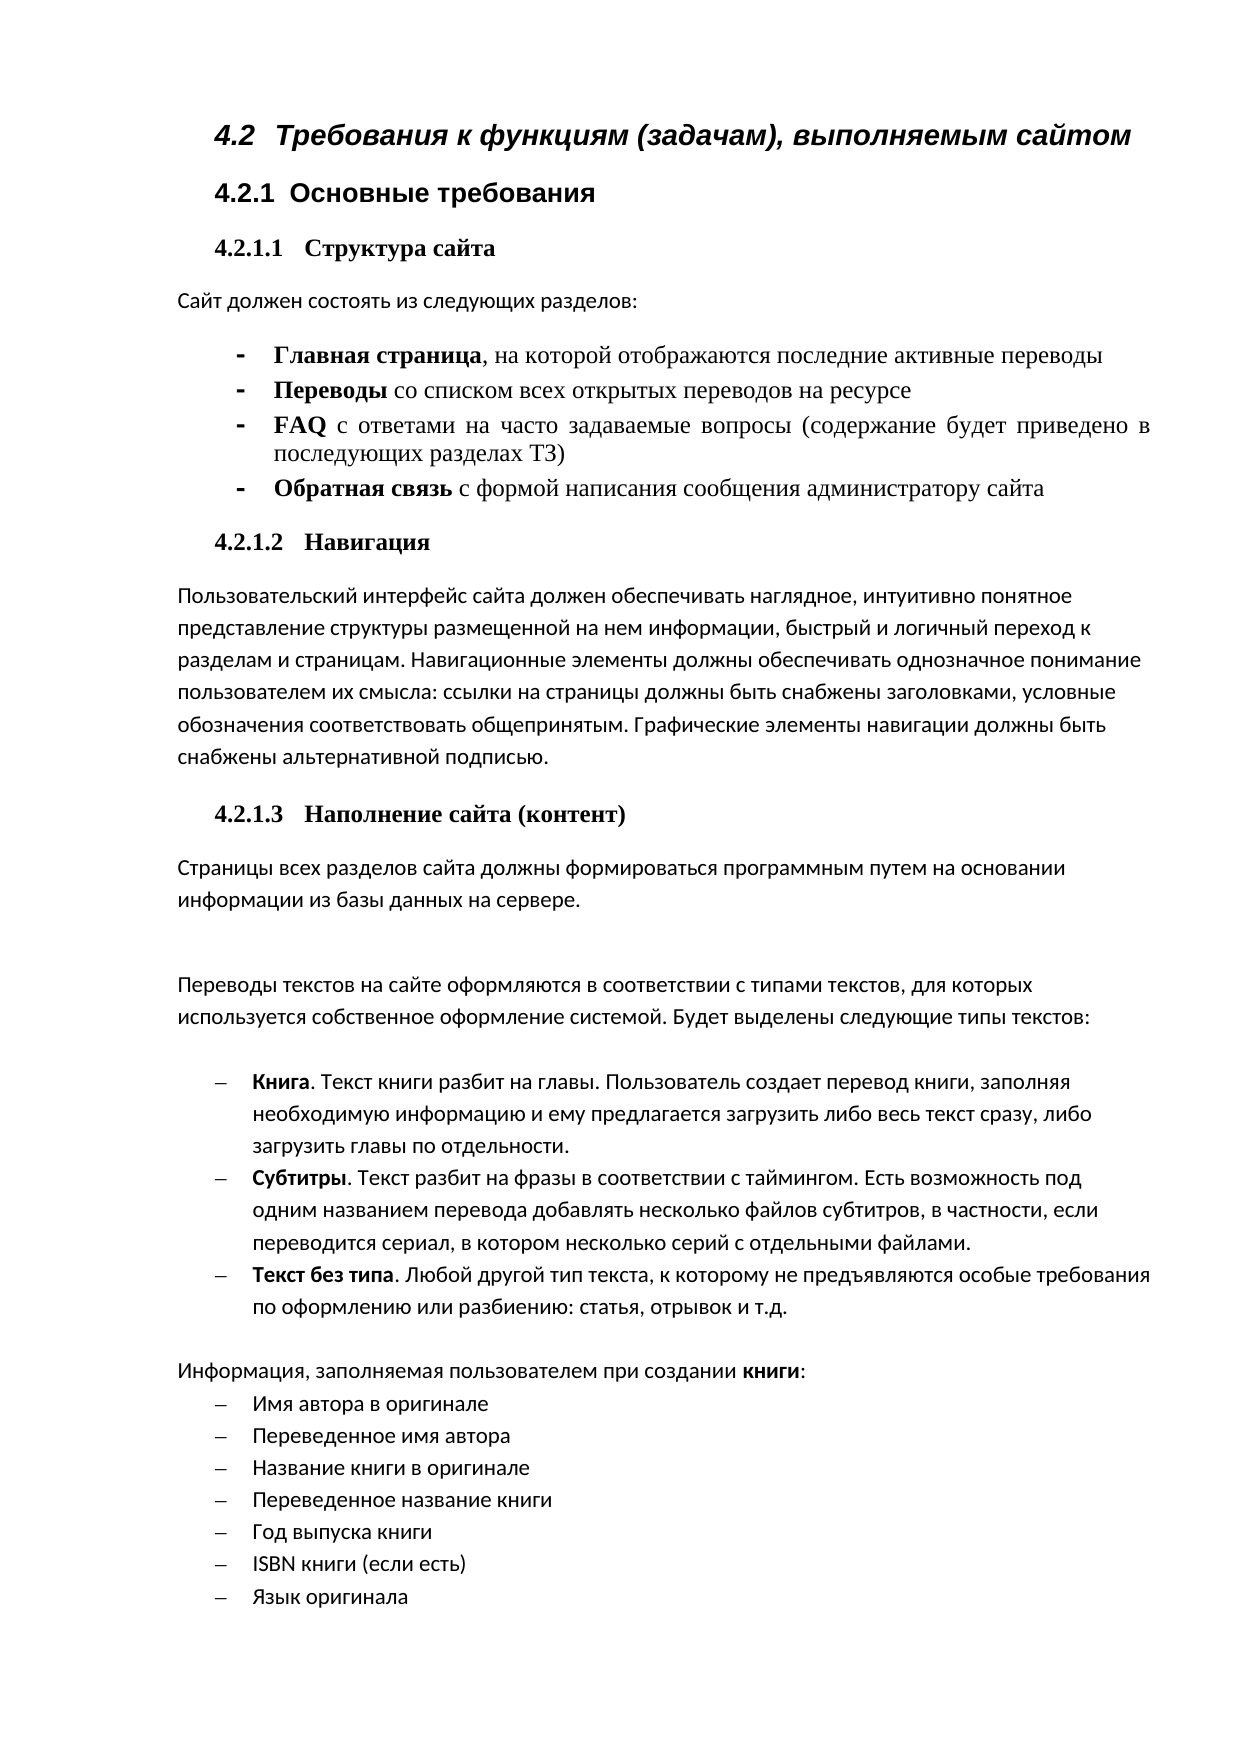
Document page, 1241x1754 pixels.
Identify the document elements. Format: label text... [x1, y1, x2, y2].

list FAQ с ответами на часто задаваемые вопросы (содержание будет приведено в последующих разделах ТЗ) [236, 410, 1152, 467]
text Информация, заполняемая пользователем при создании книги: [177, 1356, 1152, 1384]
text Сайт должен состоять из следующих разделов: [177, 287, 1152, 315]
subtitle Основные требования [214, 177, 1152, 208]
subtitle Наполнение сайта (контент) [214, 799, 1152, 828]
list Язык оригинала [215, 1582, 1152, 1610]
text Переводы текстов на сайте оформляются в соответствии с типами текстов, для которых используется собственное оформление системой. Будет выделены следующие типы текстов: [177, 970, 1152, 1030]
list Текст без типа. Любой другой тип текста, к которому не предъявляются особые требования по оформлению или разбиению: статья, отрывок и т.д. [215, 1260, 1152, 1320]
list Переведенное название книги [215, 1485, 1152, 1513]
subtitle Структура сайта [214, 233, 1152, 262]
list Имя автора в оригинале [215, 1389, 1152, 1417]
list Обратная связь с формой написания сообщения администратору сайта [236, 473, 1152, 502]
list ISBN книги (если есть) [215, 1549, 1152, 1578]
text Пользовательский интерфейс сайта должен обеспечивать наглядное, интуитивно понятное представление структуры размещенной на нем информации, быстрый и логичный переход к разделам и страницам. Навигационные элементы должны обеспечивать однозначное понимание пользователем их смысла: ссылки на страницы должны быть снабжены заголовками, условные обозначения соответствовать общепринятым. Графические элементы навигации должны быть снабжены альтернативной подписью. [177, 581, 1152, 770]
list Название книги в оригинале [215, 1453, 1152, 1481]
text Страницы всех разделов сайта должны формироваться программным путем на основании информации из базы данных на сервере. [177, 853, 1152, 913]
list Переводы со списком всех открытых переводов на ресурсе [236, 375, 1152, 403]
list Книга. Текст книги разбит на главы. Пользователь создает перевод книги, заполняя необходимую информацию и ему предлагается загрузить либо весь текст сразу, либо загрузить главы по отдельности. [215, 1067, 1152, 1159]
list Год выпуска книги [215, 1517, 1152, 1545]
list Субтитры. Текст разбит на фразы в соответствии с таймингом. Есть возможность под одним названием перевода добавлять несколько файлов субтитров, в частности, если переводится сериал, в котором несколько серий с отдельными файлами. [215, 1163, 1152, 1256]
list Главная страница, на которой отображаются последние активные переводы [236, 340, 1152, 368]
subtitle Требования к функциям (задачам), выполняемым сайтом [214, 118, 1152, 152]
list Переведенное имя автора [215, 1421, 1152, 1449]
subtitle Навигация [214, 527, 1152, 556]
